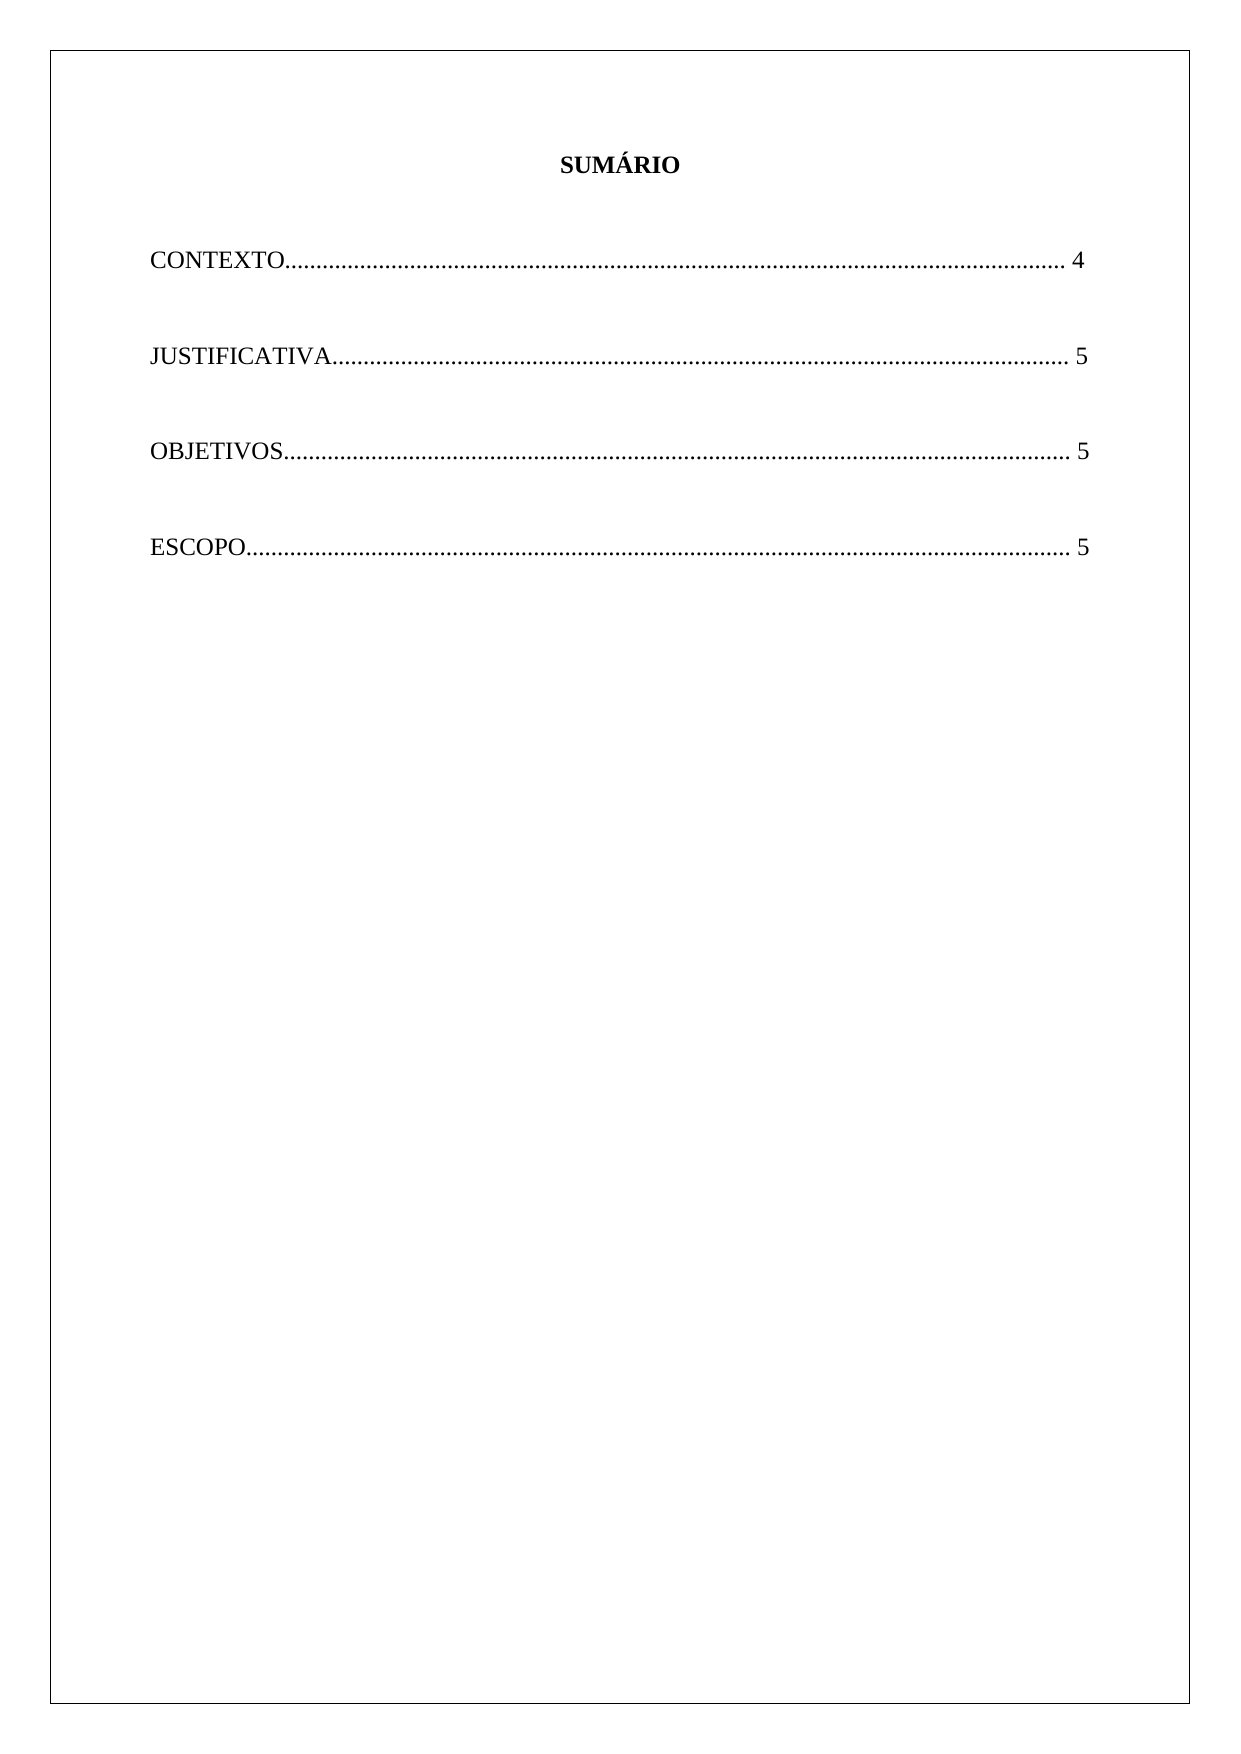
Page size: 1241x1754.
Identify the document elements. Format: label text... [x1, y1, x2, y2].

text JUSTIFICATIVA...................................................................................................................... 5 [150, 341, 1090, 369]
text CONTEXTO............................................................................................................................. 4 [150, 245, 1090, 274]
text OBJETIVOS.............................................................................................................................. 5 [150, 436, 1090, 465]
text SUMÁRIO [150, 150, 1090, 179]
text ESCOPO.................................................................................................................................... 5 [150, 532, 1090, 560]
